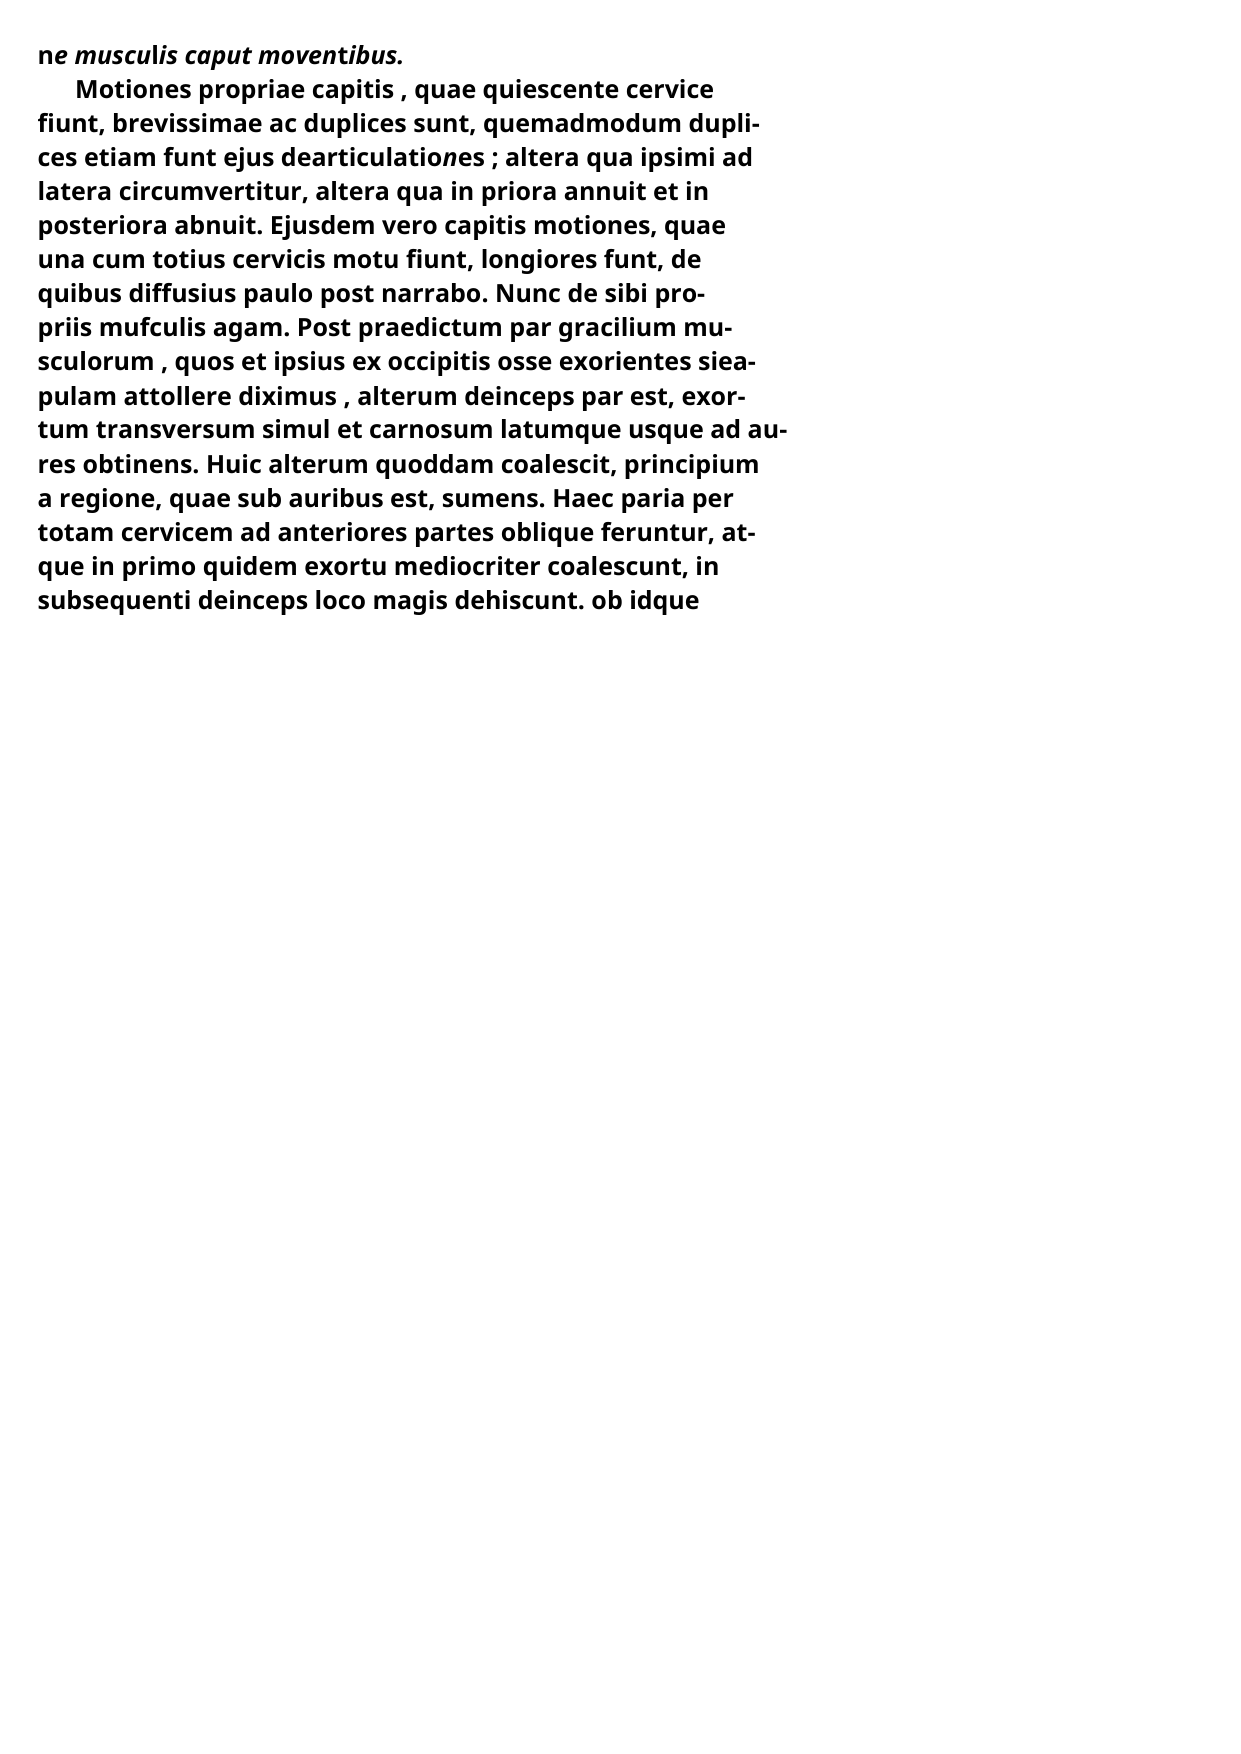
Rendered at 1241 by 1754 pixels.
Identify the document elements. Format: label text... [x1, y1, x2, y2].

text ne musculis caput moventibus. [37, 37, 1203, 72]
text Motiones propriae capitis , quae quiescente cervice fiunt, brevissimae ac duplices sunt, quemadmodum dupli- ces etiam funt ejus dearticulationes ; altera qua ipsimi ad latera circumvertitur, altera qua in priora annuit et in posteriora abnuit. Ejusdem vero capitis motiones, quae una cum totius cervicis motu fiunt, longiores funt, de quibus diffusius paulo post narrabo. Nunc de sibi pro- priis mufculis agam. Post praedictum par gracilium mu- sculorum , quos et ipsius ex occipitis osse exorientes siea- pulam attollere diximus , alterum deinceps par est, exor- tum transversum simul et carnosum latumque usque ad au- res obtinens. Huic alterum quoddam coalescit, principium a regione, quae sub auribus est, sumens. Haec paria per totam cervicem ad anteriores partes oblique feruntur, at- que in primo quidem exortu mediocriter coalescunt, in subsequenti deinceps loco magis dehiscunt. ob idque [37, 72, 1203, 617]
